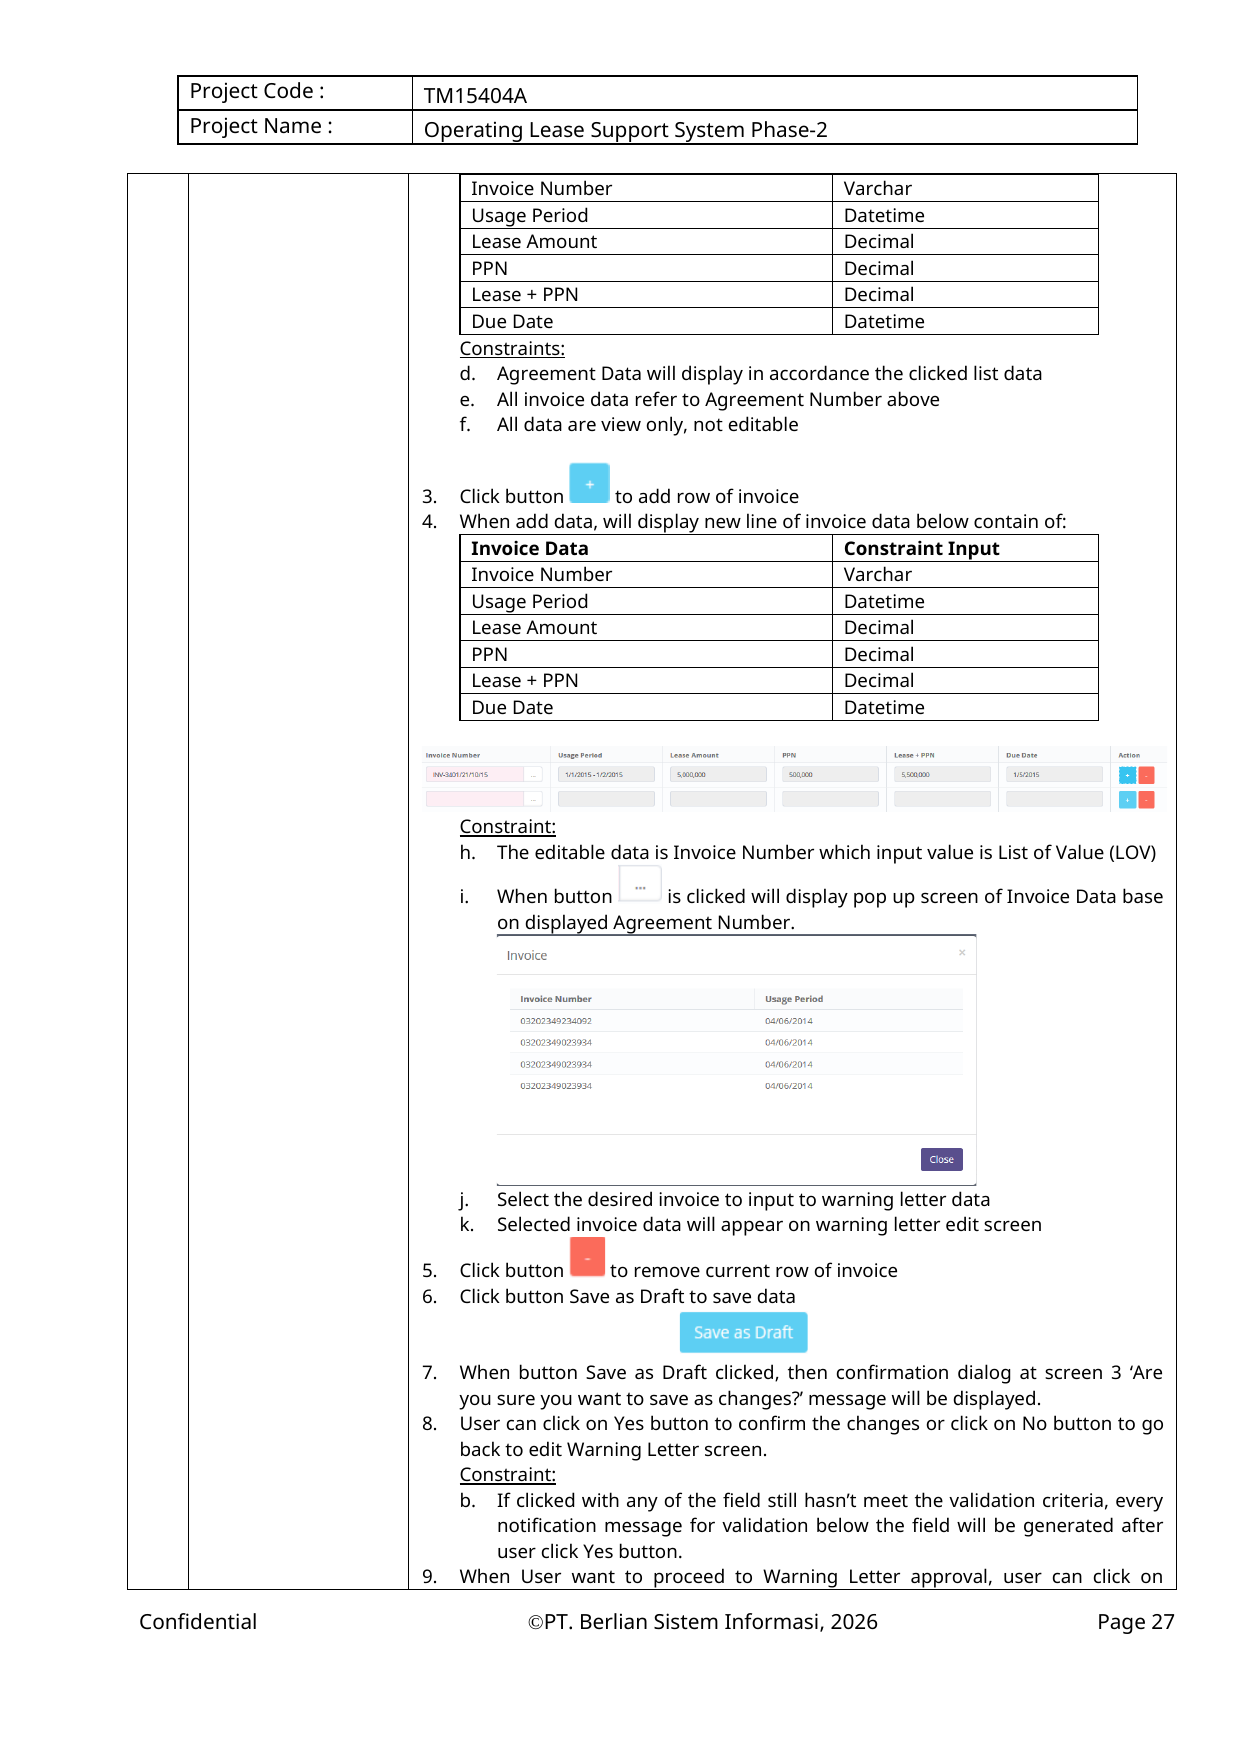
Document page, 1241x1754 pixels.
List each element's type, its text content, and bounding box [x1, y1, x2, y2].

picture [496, 934, 977, 1186]
picture [569, 1237, 606, 1278]
picture [618, 864, 662, 904]
table_cell 4 [128, 174, 188, 1589]
picture [421, 746, 1168, 814]
picture [569, 462, 610, 503]
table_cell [409, 174, 1176, 1589]
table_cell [189, 174, 408, 1589]
picture [679, 1311, 808, 1354]
